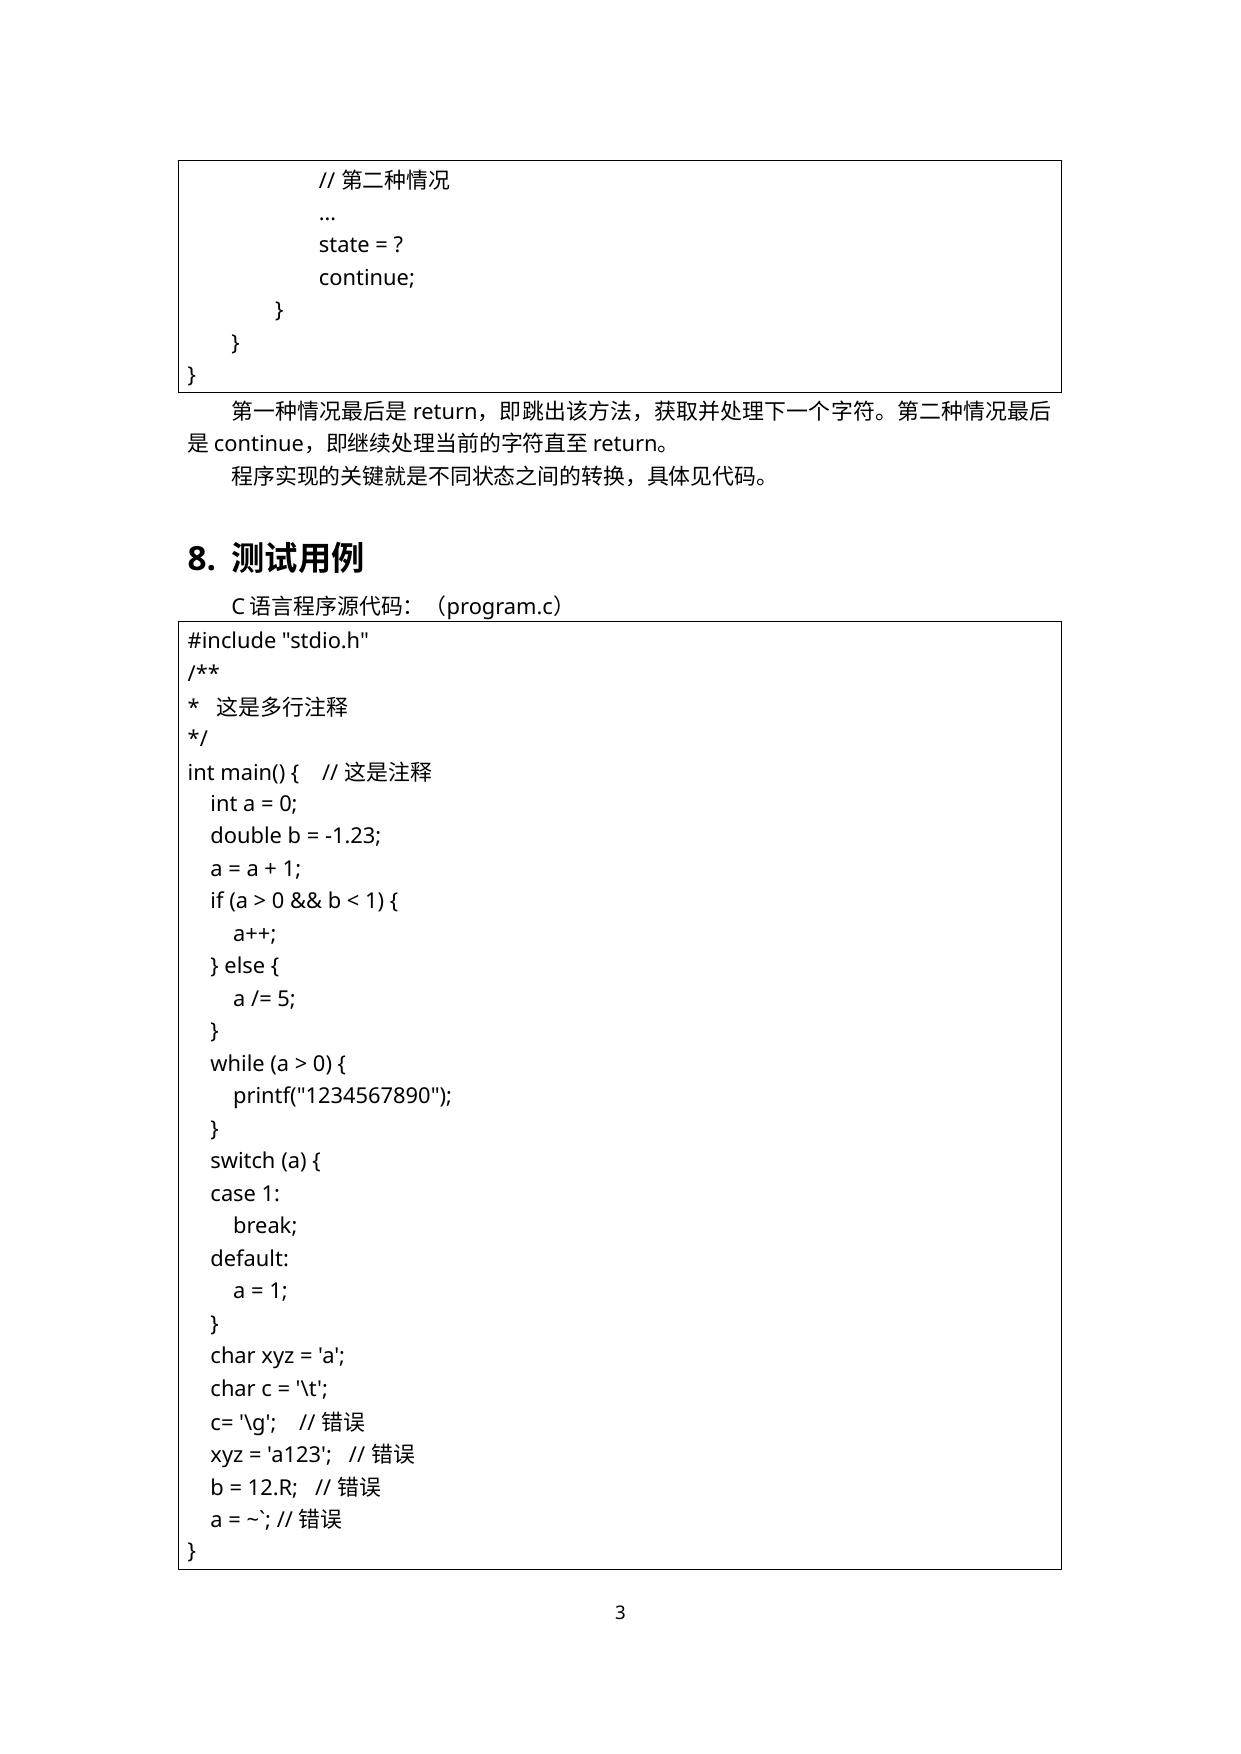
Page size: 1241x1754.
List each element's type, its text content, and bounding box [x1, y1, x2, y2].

text break; [187, 1209, 1053, 1242]
text if (a > 0 && b < 1) { [187, 884, 1053, 917]
text } [187, 1112, 1053, 1144]
text } [187, 325, 1053, 355]
text } [179, 355, 1061, 392]
text 程序实现的关键就是不同状态之间的转换，具体见代码。 [187, 458, 1053, 491]
text a++; [187, 917, 1053, 949]
text } [187, 1307, 1053, 1339]
text } [187, 1014, 1053, 1047]
text b = 12.R; // 错误 [187, 1469, 1053, 1502]
text default: [187, 1242, 1053, 1274]
text state = ? [187, 228, 1053, 260]
list 测试用例 [187, 523, 1053, 588]
text while (a > 0) { [187, 1047, 1053, 1079]
text #include "stdio.h" [179, 622, 1061, 657]
text 第一种情况最后是return，即跳出该方法，获取并处理下一个字符。第二种情况最后是continue，即继续处理当前的字符直至return。 [187, 393, 1053, 458]
text switch (a) { [187, 1144, 1053, 1177]
text */ [187, 722, 1053, 754]
text C语言程序源代码：（program.c） [231, 588, 1053, 621]
text a = 1; [187, 1274, 1053, 1307]
text … [187, 195, 1053, 228]
text case 1: [187, 1177, 1053, 1209]
text a = a + 1; [187, 852, 1053, 884]
text continue; [187, 260, 1053, 293]
text int a = 0; [187, 787, 1053, 819]
text } [179, 1531, 1061, 1569]
text double b = -1.23; [187, 819, 1053, 852]
text } else { [187, 949, 1053, 982]
text char c = '\t'; [187, 1372, 1053, 1404]
text a = ~`; // 错误 [187, 1502, 1053, 1531]
text printf("1234567890"); [187, 1079, 1053, 1112]
text char xyz = 'a'; [187, 1339, 1053, 1372]
text c= '\g'; // 错误 [187, 1404, 1053, 1437]
text int main() { // 这是注释 [187, 754, 1053, 787]
text // 第二种情况 [179, 161, 1061, 195]
text * 这是多行注释 [187, 689, 1053, 722]
text /** [187, 657, 1053, 689]
text xyz = 'a123'; // 错误 [187, 1437, 1053, 1469]
text a /= 5; [187, 982, 1053, 1014]
text } [187, 293, 1053, 325]
